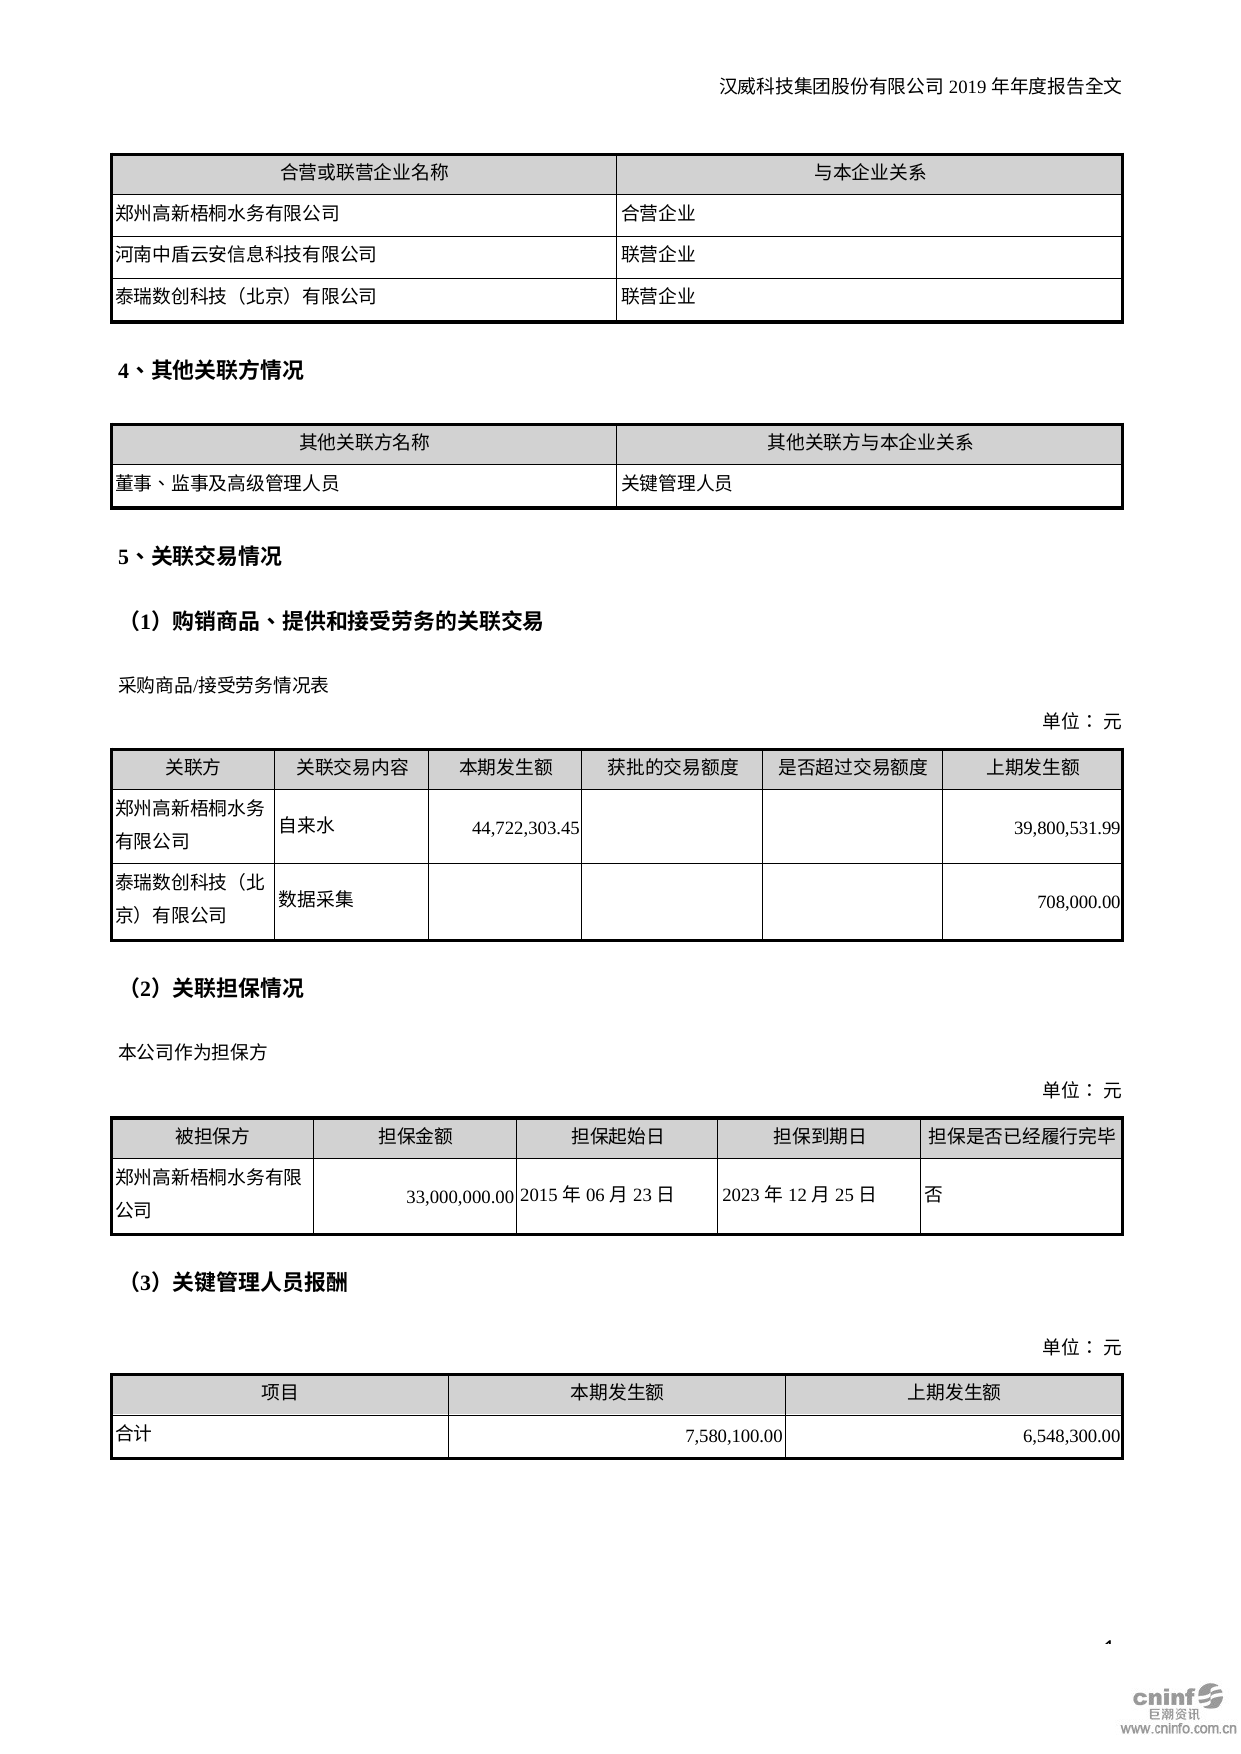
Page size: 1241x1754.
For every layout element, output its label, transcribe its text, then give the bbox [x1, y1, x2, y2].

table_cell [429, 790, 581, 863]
subtitle 4、其他关联方情况 [118, 355, 1240, 384]
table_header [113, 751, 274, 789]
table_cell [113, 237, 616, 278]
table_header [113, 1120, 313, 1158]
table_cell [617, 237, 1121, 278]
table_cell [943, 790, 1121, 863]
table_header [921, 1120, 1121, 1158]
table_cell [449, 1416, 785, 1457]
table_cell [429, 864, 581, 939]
text 单位： 元 [102, 1077, 1122, 1103]
picture [1115, 1680, 1240, 1737]
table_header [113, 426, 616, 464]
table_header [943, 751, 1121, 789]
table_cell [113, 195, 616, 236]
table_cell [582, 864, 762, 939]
subtitle （1）购销商品、提供和接受劳务的关联交易 [118, 606, 1240, 636]
text 单位： 元 [102, 1334, 1122, 1359]
subtitle 5、关联交易情况 [118, 541, 1240, 571]
subtitle （3）关键管理人员报酬 [118, 1267, 1240, 1297]
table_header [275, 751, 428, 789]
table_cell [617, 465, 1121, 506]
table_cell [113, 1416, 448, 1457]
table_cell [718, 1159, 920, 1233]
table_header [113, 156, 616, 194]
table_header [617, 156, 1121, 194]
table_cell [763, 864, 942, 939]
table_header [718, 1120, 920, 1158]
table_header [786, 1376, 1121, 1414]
text 本公司作为担保方 [118, 1040, 1240, 1065]
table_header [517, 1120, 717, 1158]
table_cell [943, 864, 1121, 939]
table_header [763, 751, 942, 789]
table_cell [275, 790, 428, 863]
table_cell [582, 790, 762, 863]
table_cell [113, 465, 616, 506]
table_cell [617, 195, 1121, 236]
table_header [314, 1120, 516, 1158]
text 单位： 元 [102, 709, 1122, 734]
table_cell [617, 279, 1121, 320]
text 采购商品/接受劳务情况表 [118, 672, 1240, 698]
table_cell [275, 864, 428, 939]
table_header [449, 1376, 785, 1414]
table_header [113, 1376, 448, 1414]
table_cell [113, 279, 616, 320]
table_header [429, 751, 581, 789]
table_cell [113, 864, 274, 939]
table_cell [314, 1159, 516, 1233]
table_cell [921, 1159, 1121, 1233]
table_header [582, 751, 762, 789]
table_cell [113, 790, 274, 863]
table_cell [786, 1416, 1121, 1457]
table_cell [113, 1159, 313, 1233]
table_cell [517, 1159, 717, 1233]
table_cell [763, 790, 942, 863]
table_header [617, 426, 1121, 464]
subtitle （2）关联担保情况 [118, 973, 1240, 1003]
